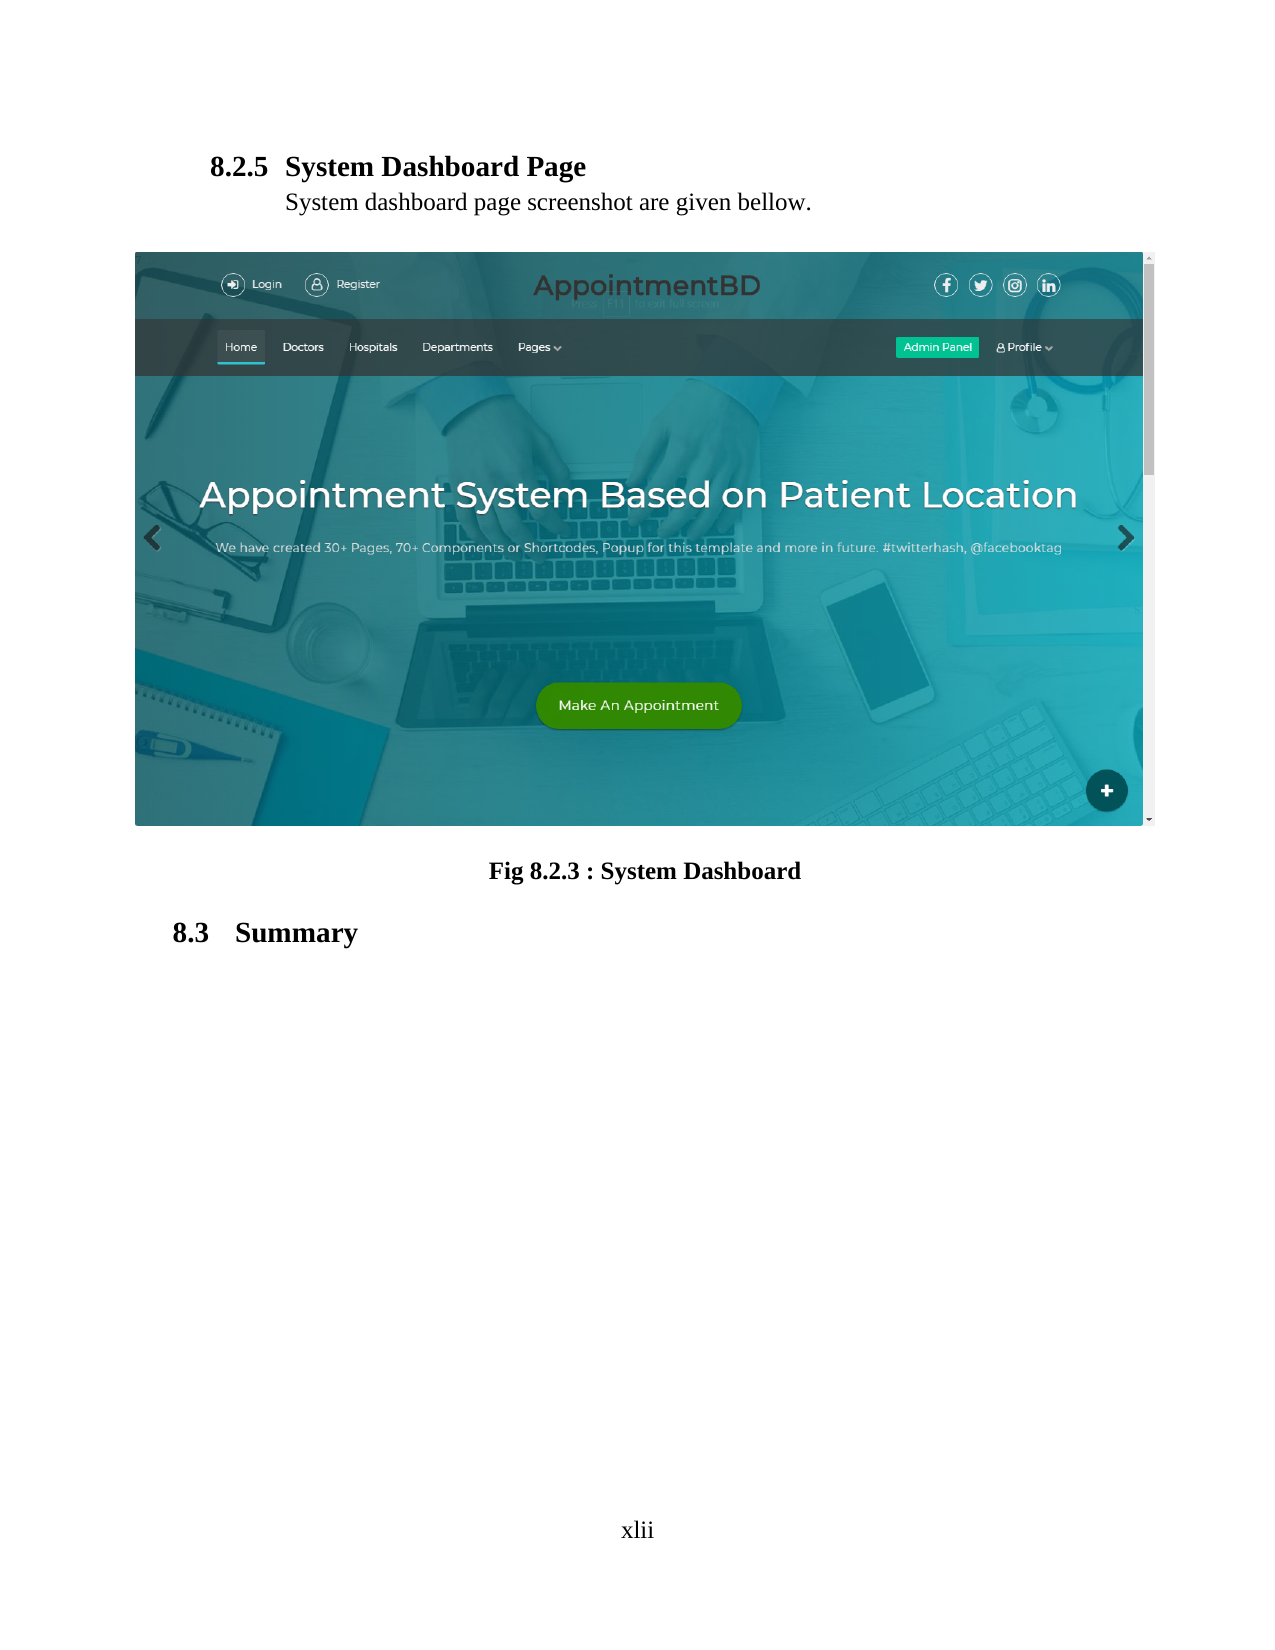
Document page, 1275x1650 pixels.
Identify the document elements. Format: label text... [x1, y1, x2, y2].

list System Dashboard Page [210, 149, 1140, 183]
text Fig 8.2.3 : System Dashboard [135, 856, 1155, 884]
picture [135, 252, 1155, 826]
list Summary [172, 915, 1155, 948]
picture [139, 738, 144, 747]
text System dashboard page screenshot are given bellow. [285, 187, 1140, 216]
